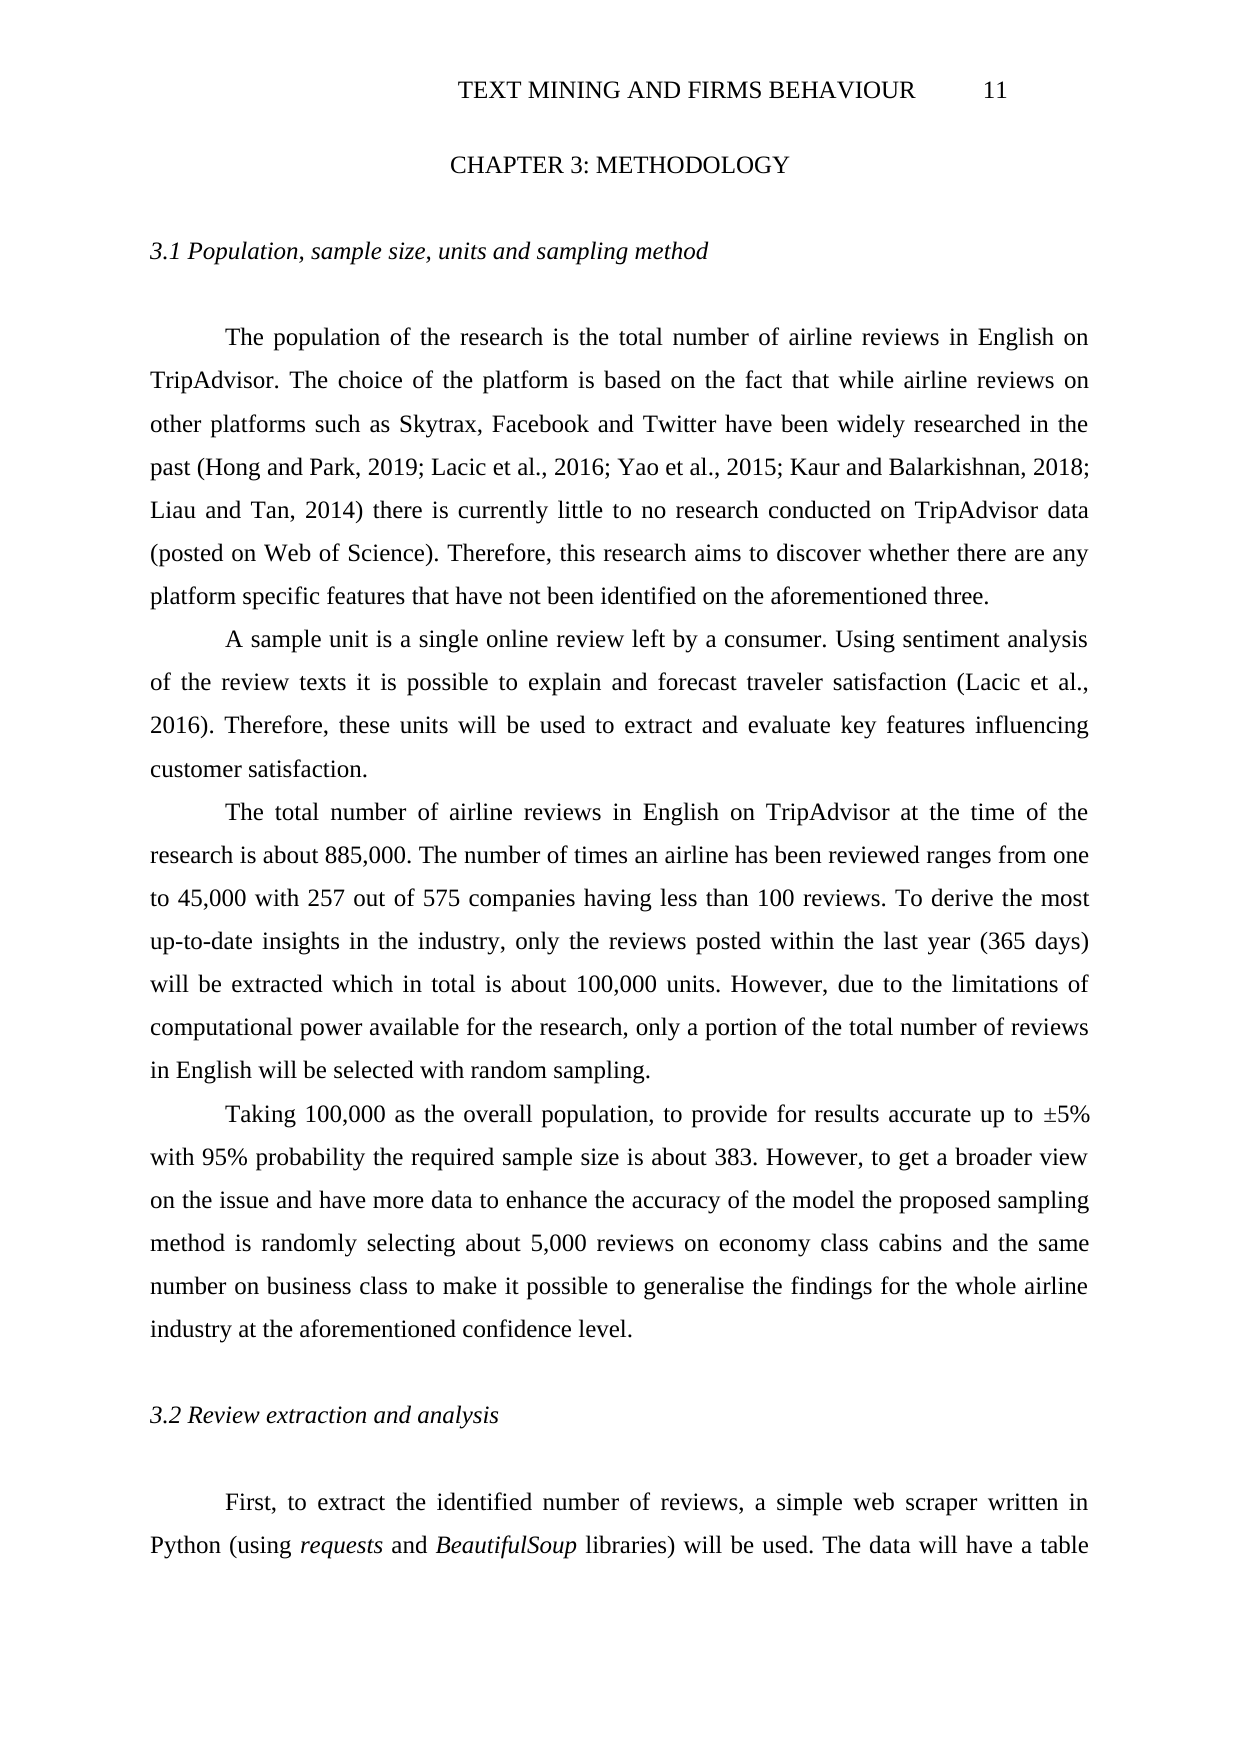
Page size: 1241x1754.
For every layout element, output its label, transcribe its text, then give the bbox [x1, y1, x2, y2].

text 3.2 Review extraction and analysis [150, 1401, 1090, 1429]
text Taking 100,000 as the overall population, to provide for results accurate up to ±5% with 95% probability the required sample size is about 383. However, to get a broader view on the issue and have more data to enhance the accuracy of the model the proposed sampling method is randomly selecting about 5,000 reviews on economy class cabins and the same number on business class to make it possible to generalise the findings for the whole airline industry at the aforementioned confidence level. [150, 1099, 1090, 1343]
text The population of the research is the total number of airline reviews in English on TripAdvisor. The choice of the platform is based on the fact that while airline reviews on other platforms such as Skytrax, Facebook and Twitter have been widely researched in the past (Hong and Park, 2019; Lacic et al., 2016; Yao et al., 2015; Kaur and Balarkishnan, 2018; Liau and Tan, 2014) there is currently little to no research conducted on TripAdvisor data (posted on Web of Science). Therefore, this research aims to discover whether there are any platform specific features that have not been identified on the aforementioned three. [150, 322, 1090, 610]
text A sample unit is a single online review left by a consumer. Using sentiment analysis of the review texts it is possible to explain and forecast traveler satisfaction (Lacic et al., 2016). Therefore, these units will be used to extract and evaluate key features influencing customer satisfaction. [150, 624, 1090, 782]
text The total number of airline reviews in English on TripAdvisor at the time of the research is about 885,000. The number of times an airline has been reviewed ranges from one to 45,000 with 257 out of 575 companies having less than 100 reviews. To derive the most up-to-date insights in the industry, only the reviews posted within the last year (365 days) will be extracted which in total is about 100,000 units. However, due to the limitations of computational power available for the research, only a portion of the total number of reviews in English will be selected with random sampling. [150, 797, 1090, 1084]
text CHAPTER 3: METHODOLOGY [150, 150, 1090, 179]
text 3.1 Population, sample size, units and sampling method [150, 236, 1090, 265]
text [150, 1487, 1090, 1559]
